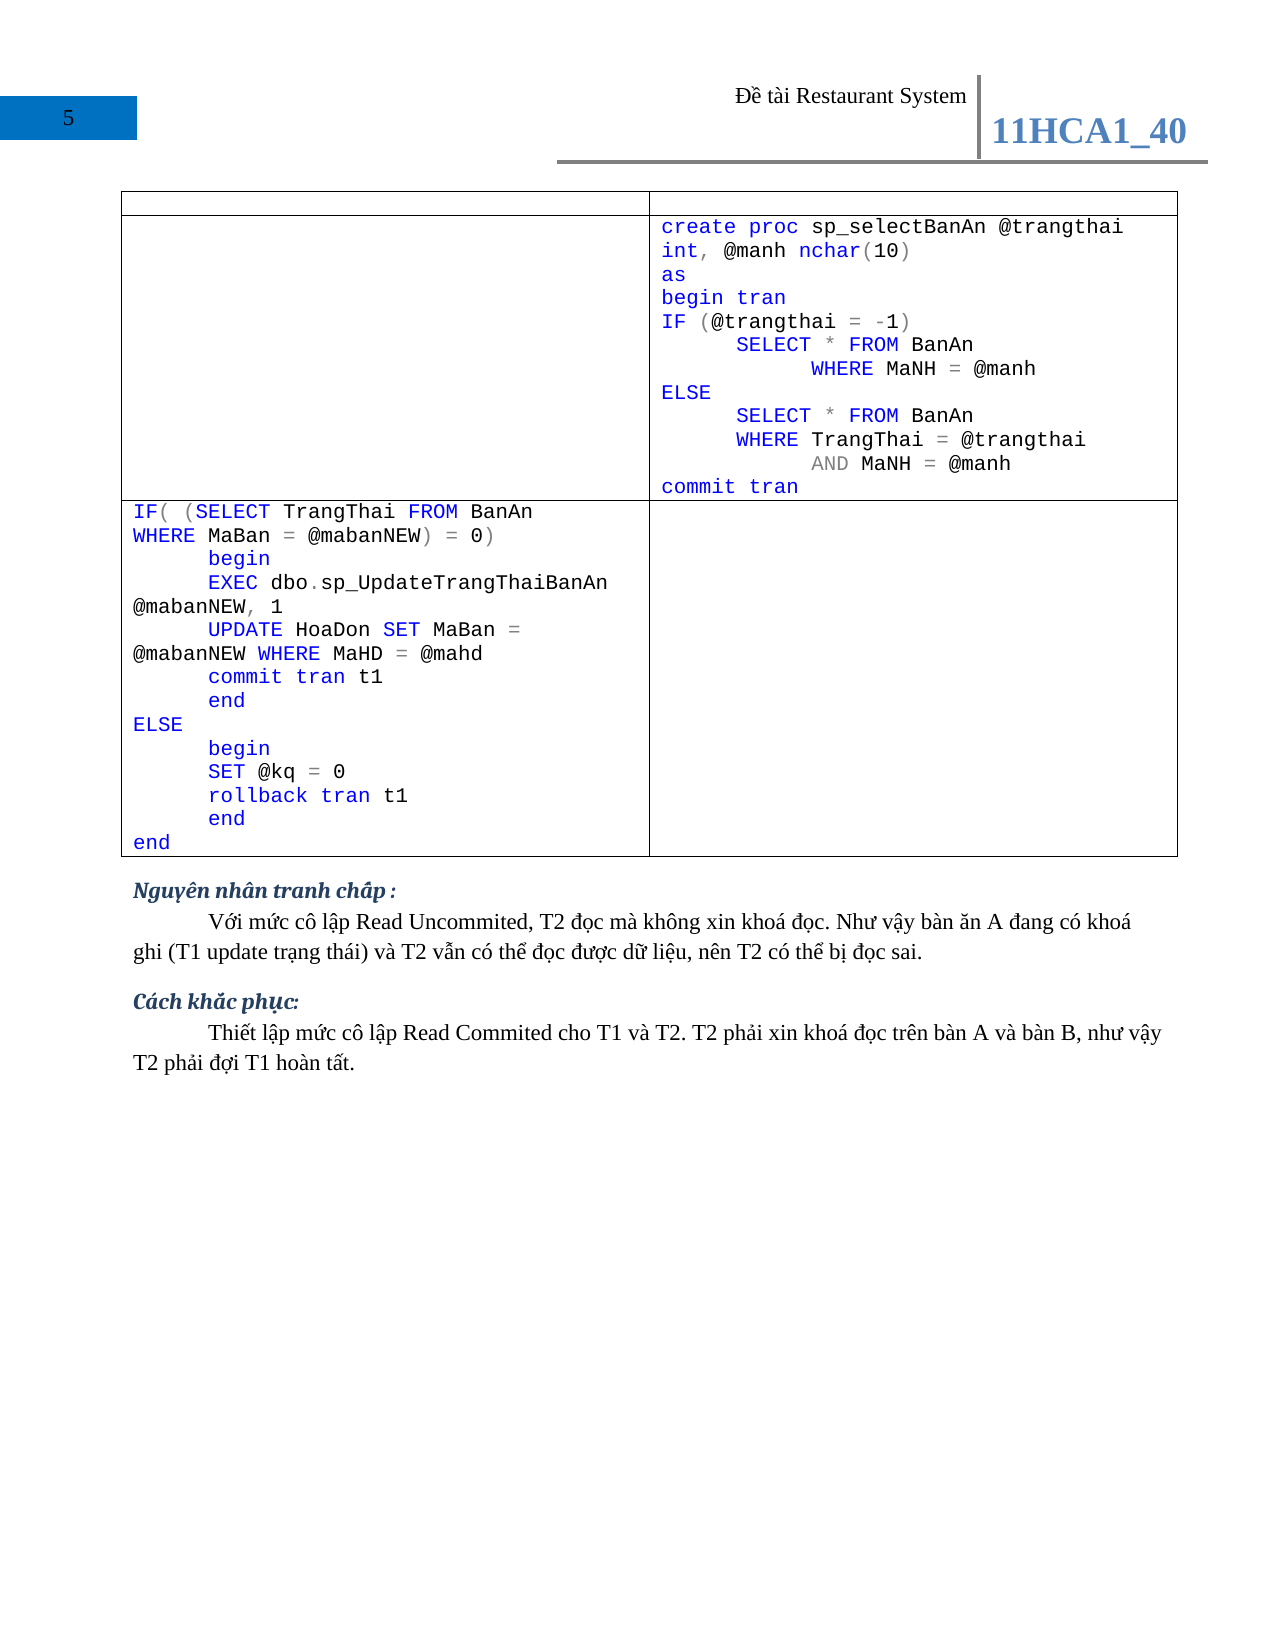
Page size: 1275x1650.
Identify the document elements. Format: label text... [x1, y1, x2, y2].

table_cell IF( (SELECT TrangThai FROM BanAn WHERE MaBan = @mabanNEW) = 0) begin EXEC dbo.sp_UpdateTrangThaiBanAn @mabanNEW, 1 UPDATE HoaDon SET MaBan = @mabanNEW WHERE MaHD = @mahd commit tran t1 end ELSE begin SET @kq = 0 rollback tran t1 end end [122, 501, 649, 856]
text Thiết lập mức cô lập Read Commited cho T1 và T2. T2 phải xin khoá đọc trên bàn A và bàn B, như vậy T2 phải đợi T1 hoàn tất. [133, 1019, 1167, 1076]
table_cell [122, 192, 649, 215]
table_cell [650, 501, 1177, 856]
table_cell create proc sp_selectBanAn @trangthai int, @manh nchar(10) as begin tran IF (@trangthai = -1) SELECT * FROM BanAn WHERE MaNH = @manh ELSE SELECT * FROM BanAn WHERE TrangThai = @trangthai AND MaNH = @manh commit tran [650, 216, 1177, 500]
subtitle Nguyên nhân tranh chấp : [133, 878, 1167, 904]
table_cell [122, 216, 649, 500]
subtitle Cách khắc phục: [133, 989, 1167, 1015]
text Với mức cô lập Read Uncommited, T2 đọc mà không xin khoá đọc. Như vậy bàn ăn A đang có khoá ghi (T1 update trạng thái) và T2 vẫn có thể đọc được dữ liệu, nên T2 có thể bị đọc sai. [133, 908, 1167, 964]
table_cell [650, 192, 1177, 215]
